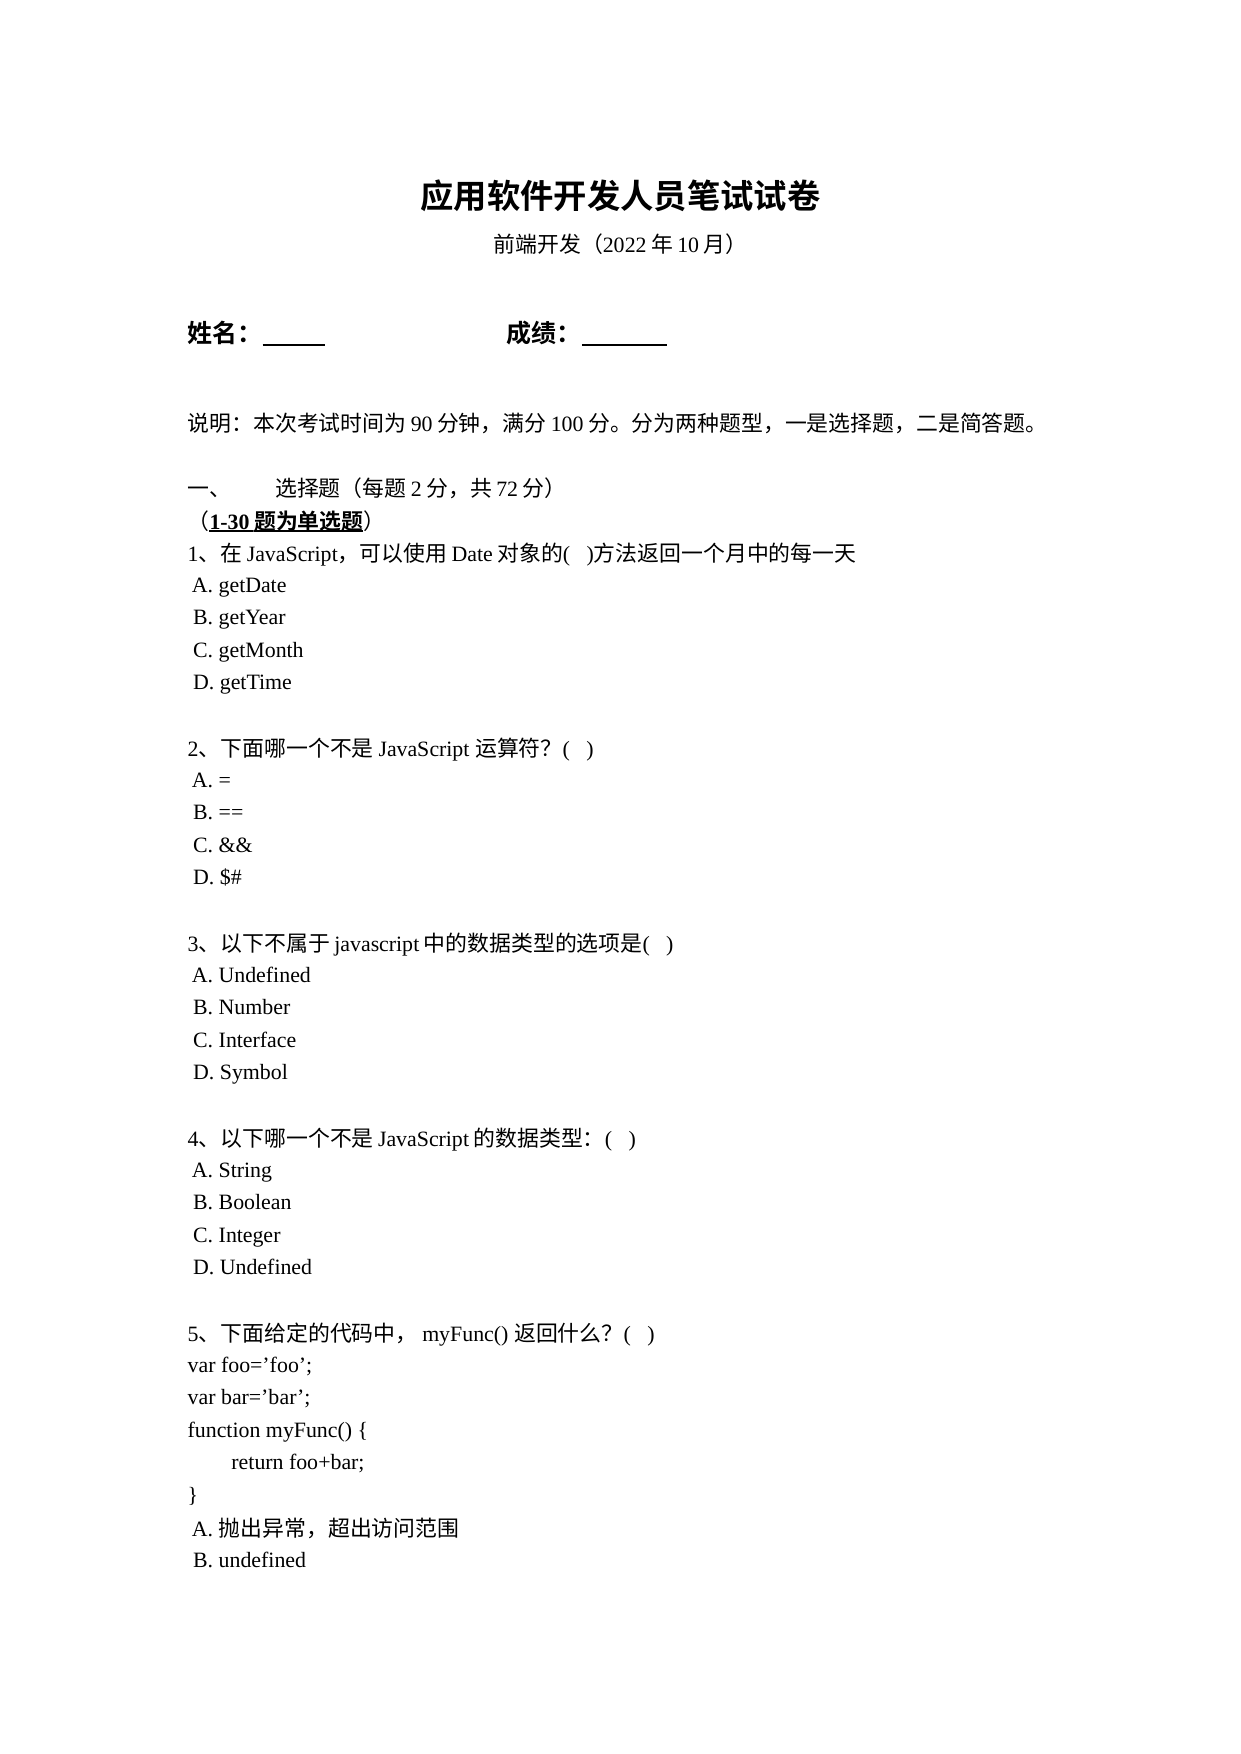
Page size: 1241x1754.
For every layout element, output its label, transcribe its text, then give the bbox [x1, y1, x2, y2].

text （1-30题为单选题） [187, 503, 1053, 536]
text return foo+bar; [187, 1446, 1053, 1478]
text A. getDate [187, 568, 1053, 601]
text 前端开发（2022年10月） [187, 227, 1053, 259]
text 2、下面哪一个不是 JavaScript 运算符？( ) [187, 731, 1053, 763]
text 说明：本次考试时间为90分钟，满分100分。分为两种题型，一是选择题，二是简答题。 [187, 406, 1053, 438]
list 选择题（每题2分，共72分） [187, 471, 1053, 503]
text 应用软件开发人员笔试试卷 [187, 162, 1053, 227]
text function myFunc() { [187, 1413, 1053, 1446]
text } [187, 1478, 1053, 1511]
text B. Number [187, 991, 1053, 1023]
text D. Undefined [187, 1251, 1053, 1283]
text A. String [187, 1153, 1053, 1186]
text B. Boolean [187, 1186, 1053, 1218]
text C. Interface [187, 1023, 1053, 1056]
text B. undefined [187, 1543, 1053, 1576]
text 1、在JavaScript，可以使用Date对象的( )方法返回一个月中的每一天 [187, 536, 1053, 568]
text C. && [187, 828, 1053, 861]
text A. Undefined [187, 958, 1053, 991]
text C. getMonth [187, 633, 1053, 666]
text D. Symbol [187, 1056, 1053, 1088]
text B. getYear [187, 601, 1053, 633]
text var foo=’foo’; [187, 1348, 1053, 1381]
text A. 抛出异常，超出访问范围 [187, 1511, 1053, 1543]
text 姓名： 成绩： [187, 299, 1053, 364]
text A. = [187, 763, 1053, 796]
text 5、下面给定的代码中， myFunc() 返回什么？( ) [187, 1316, 1053, 1348]
text 3、以下不属于javascript中的数据类型的选项是( ) [187, 926, 1053, 958]
text B. == [187, 796, 1053, 828]
text D. $# [187, 861, 1053, 893]
text D. getTime [187, 666, 1053, 698]
text C. Integer [187, 1218, 1053, 1251]
text 4、以下哪一个不是JavaScript的数据类型：( ) [187, 1121, 1053, 1153]
text var bar=’bar’; [187, 1381, 1053, 1413]
